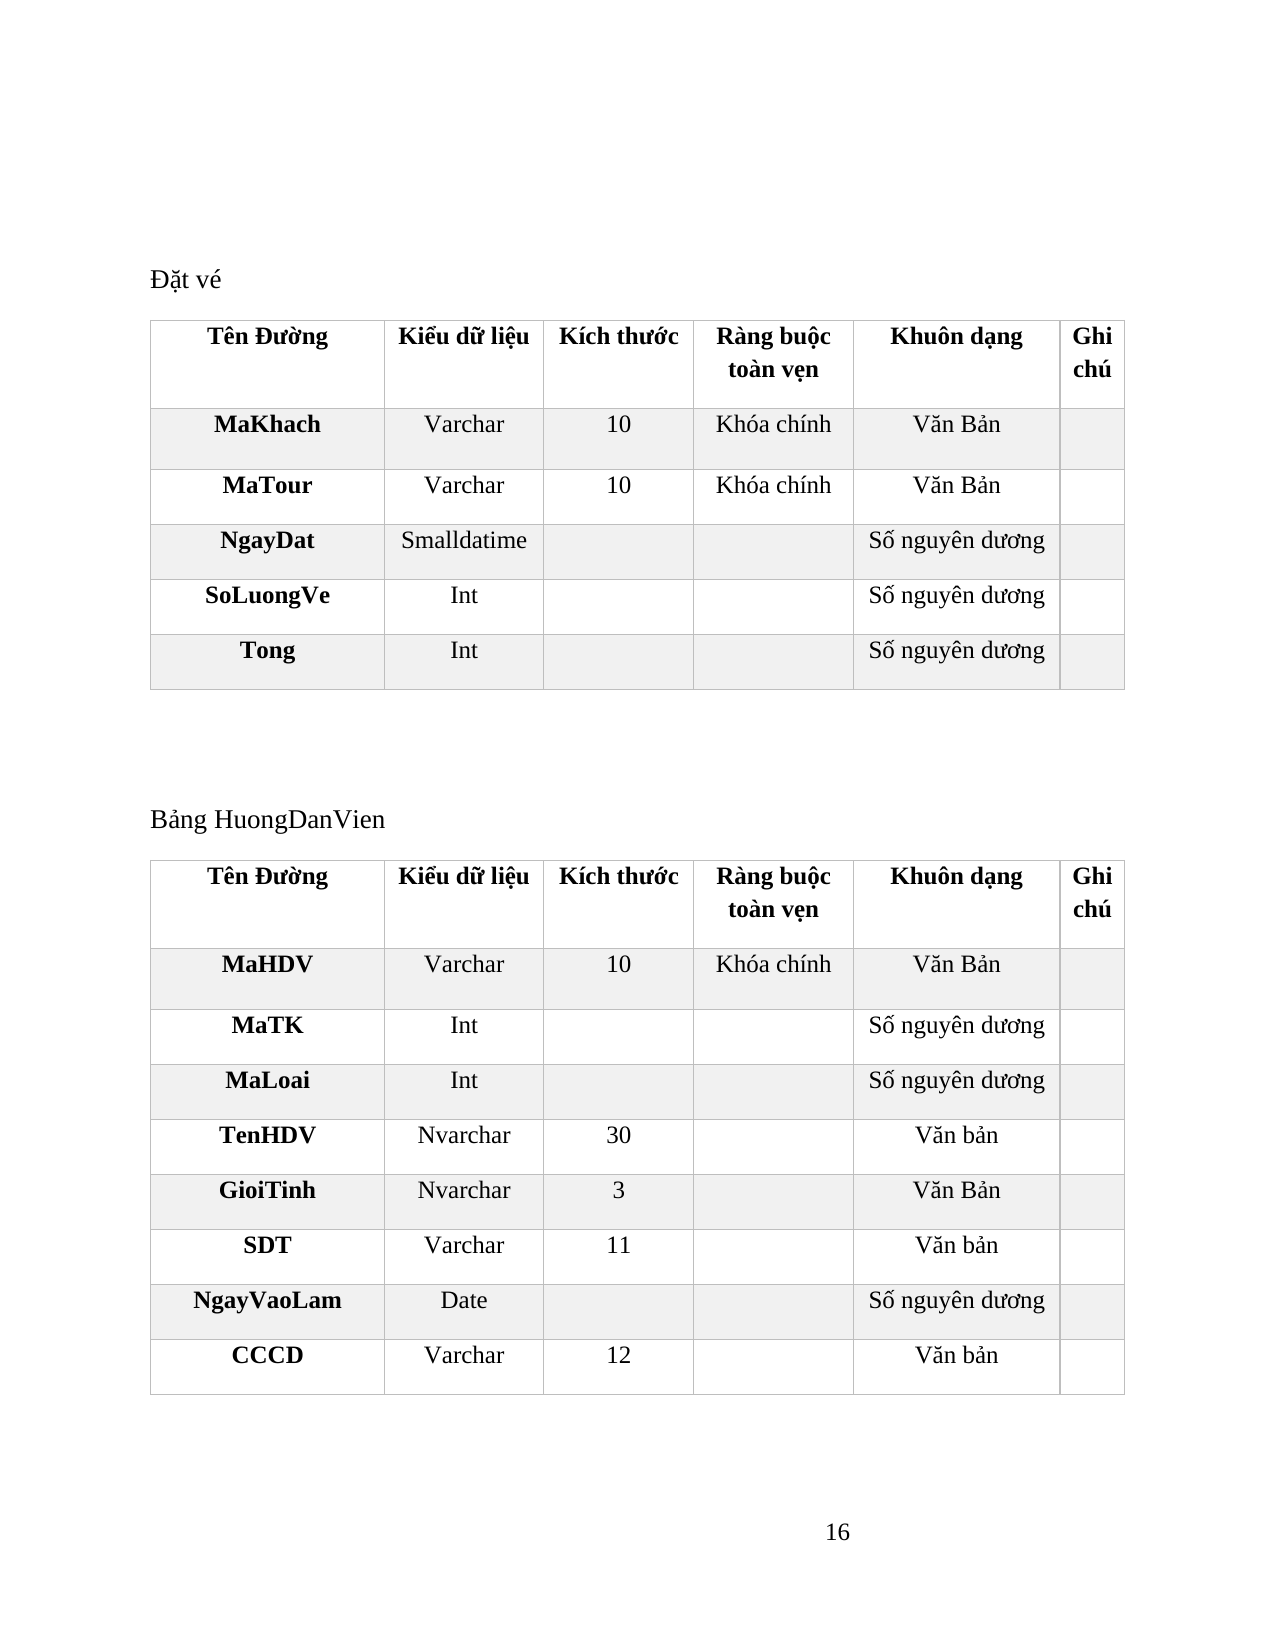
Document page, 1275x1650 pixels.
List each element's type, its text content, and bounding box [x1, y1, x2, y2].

table_cell [694, 1065, 853, 1119]
table_cell Số nguyên dương [854, 580, 1059, 634]
table_cell [1061, 470, 1124, 524]
table_cell 12 [544, 1340, 693, 1394]
table_cell Nvarchar [385, 1175, 543, 1229]
table_header Ràng buộc toàn vẹn [694, 861, 853, 948]
table_cell Khóa chính [694, 470, 853, 524]
table_header Ghi chú [1061, 861, 1124, 948]
table_header Kích thước [544, 321, 693, 408]
table_cell MaHDV [151, 949, 384, 1009]
table_cell Varchar [385, 1340, 543, 1394]
table_cell [1061, 949, 1124, 1009]
table_cell 10 [544, 409, 693, 469]
table_cell [1061, 409, 1124, 469]
table_cell Khóa chính [694, 409, 853, 469]
table_cell TenHDV [151, 1120, 384, 1174]
table_cell MaTK [151, 1010, 384, 1064]
table_cell Int [385, 580, 543, 634]
table_cell [1061, 1120, 1124, 1174]
table_cell Int [385, 1065, 543, 1119]
table_cell [1061, 635, 1124, 689]
table_cell Số nguyên dương [854, 1285, 1059, 1339]
table_cell 10 [544, 949, 693, 1009]
table_header Ràng buộc toàn vẹn [694, 321, 853, 408]
table_cell Văn bản [854, 1230, 1059, 1284]
table_cell MaKhach [151, 409, 384, 469]
table_cell [694, 1285, 853, 1339]
table_cell [1061, 1010, 1124, 1064]
table_cell Varchar [385, 409, 543, 469]
table_cell Varchar [385, 1230, 543, 1284]
table_cell [544, 1010, 693, 1064]
table_cell [1061, 1175, 1124, 1229]
text Bảng HuongDanVien [150, 803, 1125, 834]
table_cell [544, 525, 693, 579]
table_cell [544, 1065, 693, 1119]
table_header Kích thước [544, 861, 693, 948]
table_cell Date [385, 1285, 543, 1339]
table_cell Số nguyên dương [854, 525, 1059, 579]
table_cell Khóa chính [694, 949, 853, 1009]
table_cell NgayDat [151, 525, 384, 579]
table_cell SoLuongVe [151, 580, 384, 634]
table_cell Văn Bản [854, 470, 1059, 524]
table_cell [1061, 1340, 1124, 1394]
table_cell [1061, 1230, 1124, 1284]
table_cell Int [385, 1010, 543, 1064]
table_cell MaLoai [151, 1065, 384, 1119]
table_cell Văn bản [854, 1120, 1059, 1174]
table_cell Số nguyên dương [854, 1010, 1059, 1064]
table_cell 30 [544, 1120, 693, 1174]
table_header Khuôn dạng [854, 321, 1059, 408]
table_header Ghi chú [1061, 321, 1124, 408]
table_header Kiểu dữ liệu [385, 861, 543, 948]
table_cell [694, 635, 853, 689]
table_cell 10 [544, 470, 693, 524]
table_cell Văn Bản [854, 949, 1059, 1009]
text Đặt vé [150, 263, 1125, 294]
table_cell SDT [151, 1230, 384, 1284]
table_cell [694, 1175, 853, 1229]
table_cell [694, 1010, 853, 1064]
table_cell GioiTinh [151, 1175, 384, 1229]
table_header Khuôn dạng [854, 861, 1059, 948]
table_cell [1061, 1285, 1124, 1339]
table_cell MaTour [151, 470, 384, 524]
table_cell NgayVaoLam [151, 1285, 384, 1339]
table_cell Nvarchar [385, 1120, 543, 1174]
table_cell Int [385, 635, 543, 689]
table_cell Tong [151, 635, 384, 689]
table_cell Văn bản [854, 1340, 1059, 1394]
table_cell Văn Bản [854, 1175, 1059, 1229]
table_cell Số nguyên dương [854, 1065, 1059, 1119]
table_header Tên Đường [151, 321, 384, 408]
table_cell [544, 635, 693, 689]
table_cell 11 [544, 1230, 693, 1284]
table_cell [694, 1120, 853, 1174]
table_cell [1061, 1065, 1124, 1119]
table_cell [544, 1285, 693, 1339]
table_cell Số nguyên dương [854, 635, 1059, 689]
table_cell [1061, 525, 1124, 579]
table_cell Varchar [385, 949, 543, 1009]
table_cell [694, 525, 853, 579]
table_cell [1061, 580, 1124, 634]
table_cell Smalldatime [385, 525, 543, 579]
table_cell CCCD [151, 1340, 384, 1394]
table_cell 3 [544, 1175, 693, 1229]
table_header Tên Đường [151, 861, 384, 948]
table_cell Văn Bản [854, 409, 1059, 469]
table_cell [694, 580, 853, 634]
table_cell [544, 580, 693, 634]
table_header Kiểu dữ liệu [385, 321, 543, 408]
table_cell Varchar [385, 470, 543, 524]
table_cell [694, 1340, 853, 1394]
table_cell [694, 1230, 853, 1284]
